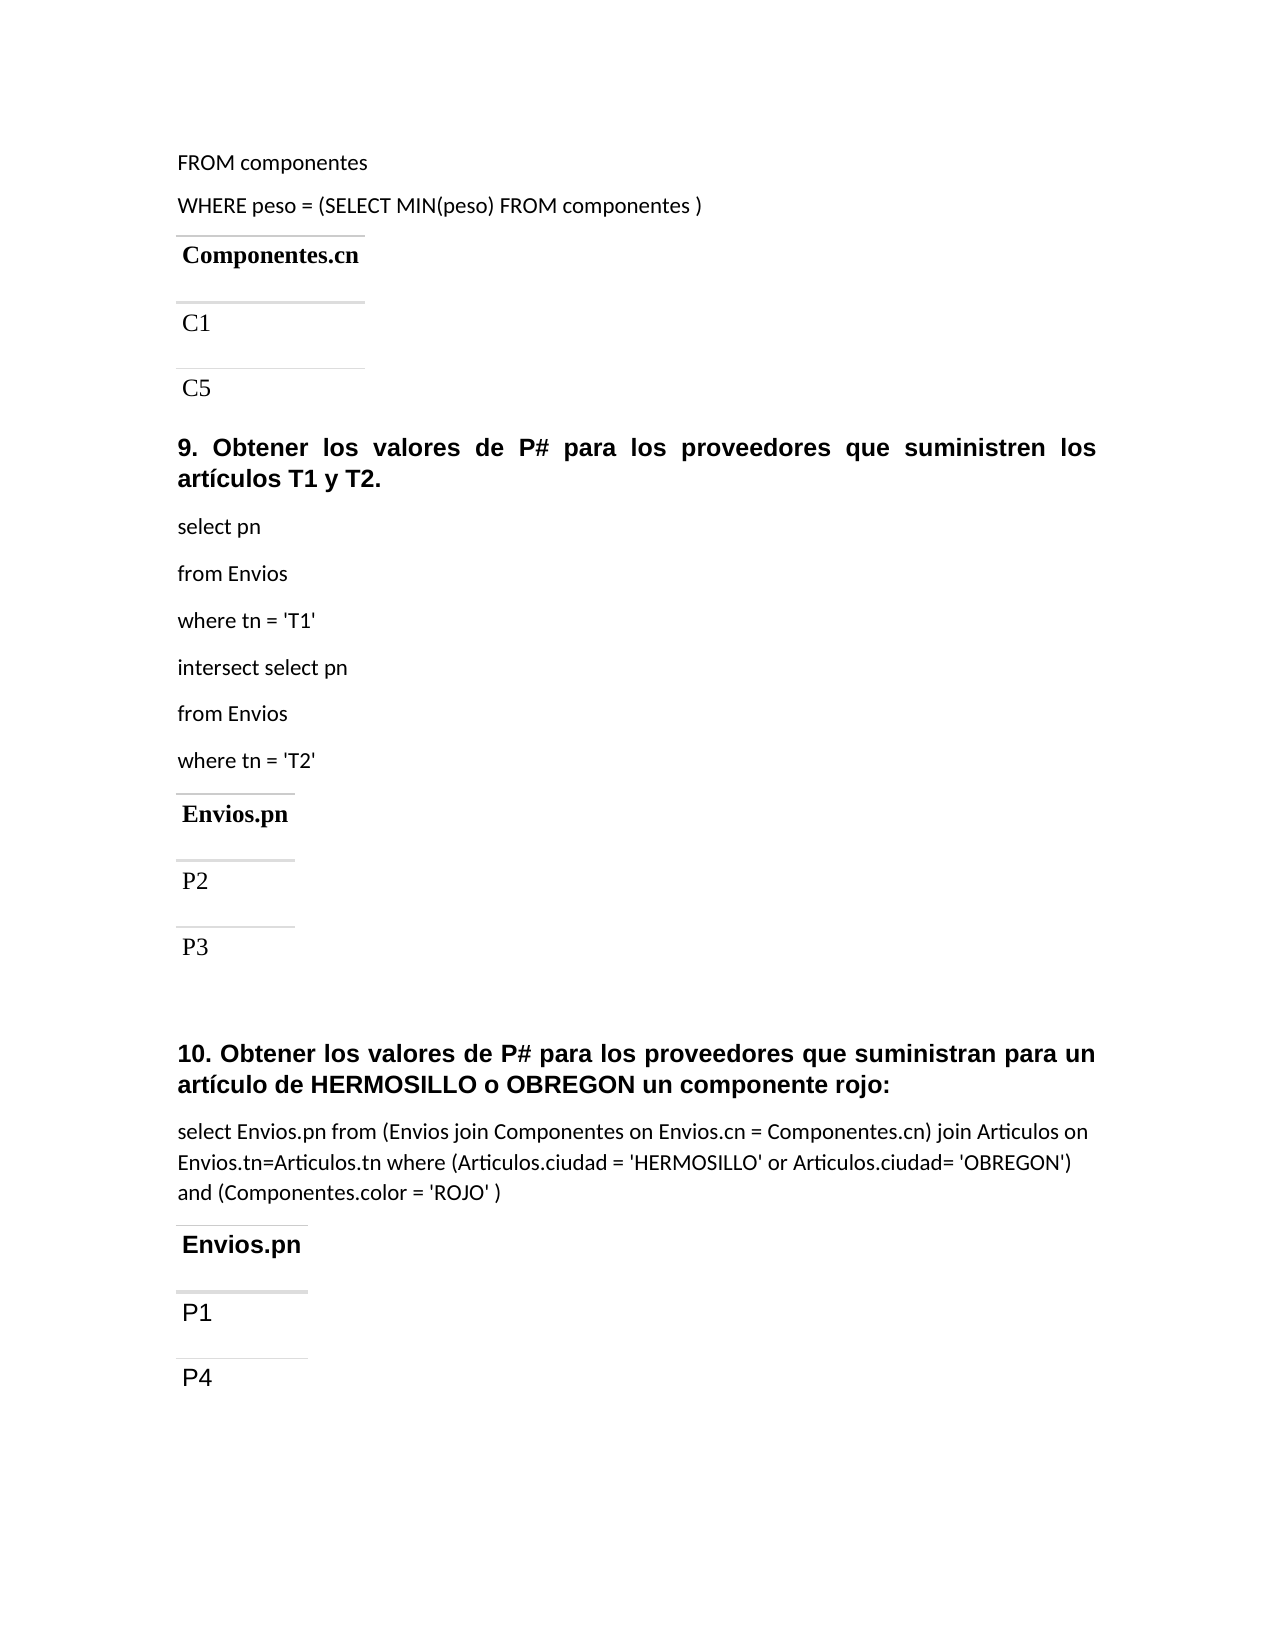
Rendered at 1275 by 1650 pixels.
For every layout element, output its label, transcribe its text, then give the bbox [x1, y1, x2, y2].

table_cell P3 [176, 928, 294, 992]
text FROM componentes [177, 148, 1098, 176]
text where tn = 'T1' [177, 606, 1098, 634]
table_cell P2 [176, 862, 294, 926]
table_header Envios.pn [176, 1226, 308, 1290]
text WHERE peso = (SELECT MIN(peso) FROM componentes ) [177, 191, 1098, 219]
text where tn = 'T2' [177, 746, 1098, 774]
text 10. Obtener los valores de P# para los proveedores que suministran para un artículo de HERMOSILLO o OBREGON un componente rojo: [177, 1039, 1098, 1098]
table_cell C5 [176, 369, 365, 433]
text 9. Obtener los valores de P# para los proveedores que suministren los artículos T1 y T2. [177, 433, 1098, 493]
text intersect select pn [177, 653, 1098, 681]
text from Envios [177, 559, 1098, 587]
table_cell P4 [176, 1359, 308, 1423]
table_cell P1 [176, 1294, 308, 1357]
text from Envios [177, 699, 1098, 728]
text select Envios.pn from (Envios join Componentes on Envios.cn = Componentes.cn) join Articulos on Envios.tn=Articulos.tn where (Articulos.ciudad = 'HERMOSILLO' or Articulos.ciudad= 'OBREGON') and (Componentes.color = 'ROJO' ) [177, 1117, 1098, 1206]
text select pn [177, 512, 1098, 540]
table_header Componentes.cn [176, 237, 365, 301]
table_header Envios.pn [176, 795, 294, 859]
table_cell C1 [176, 304, 365, 368]
